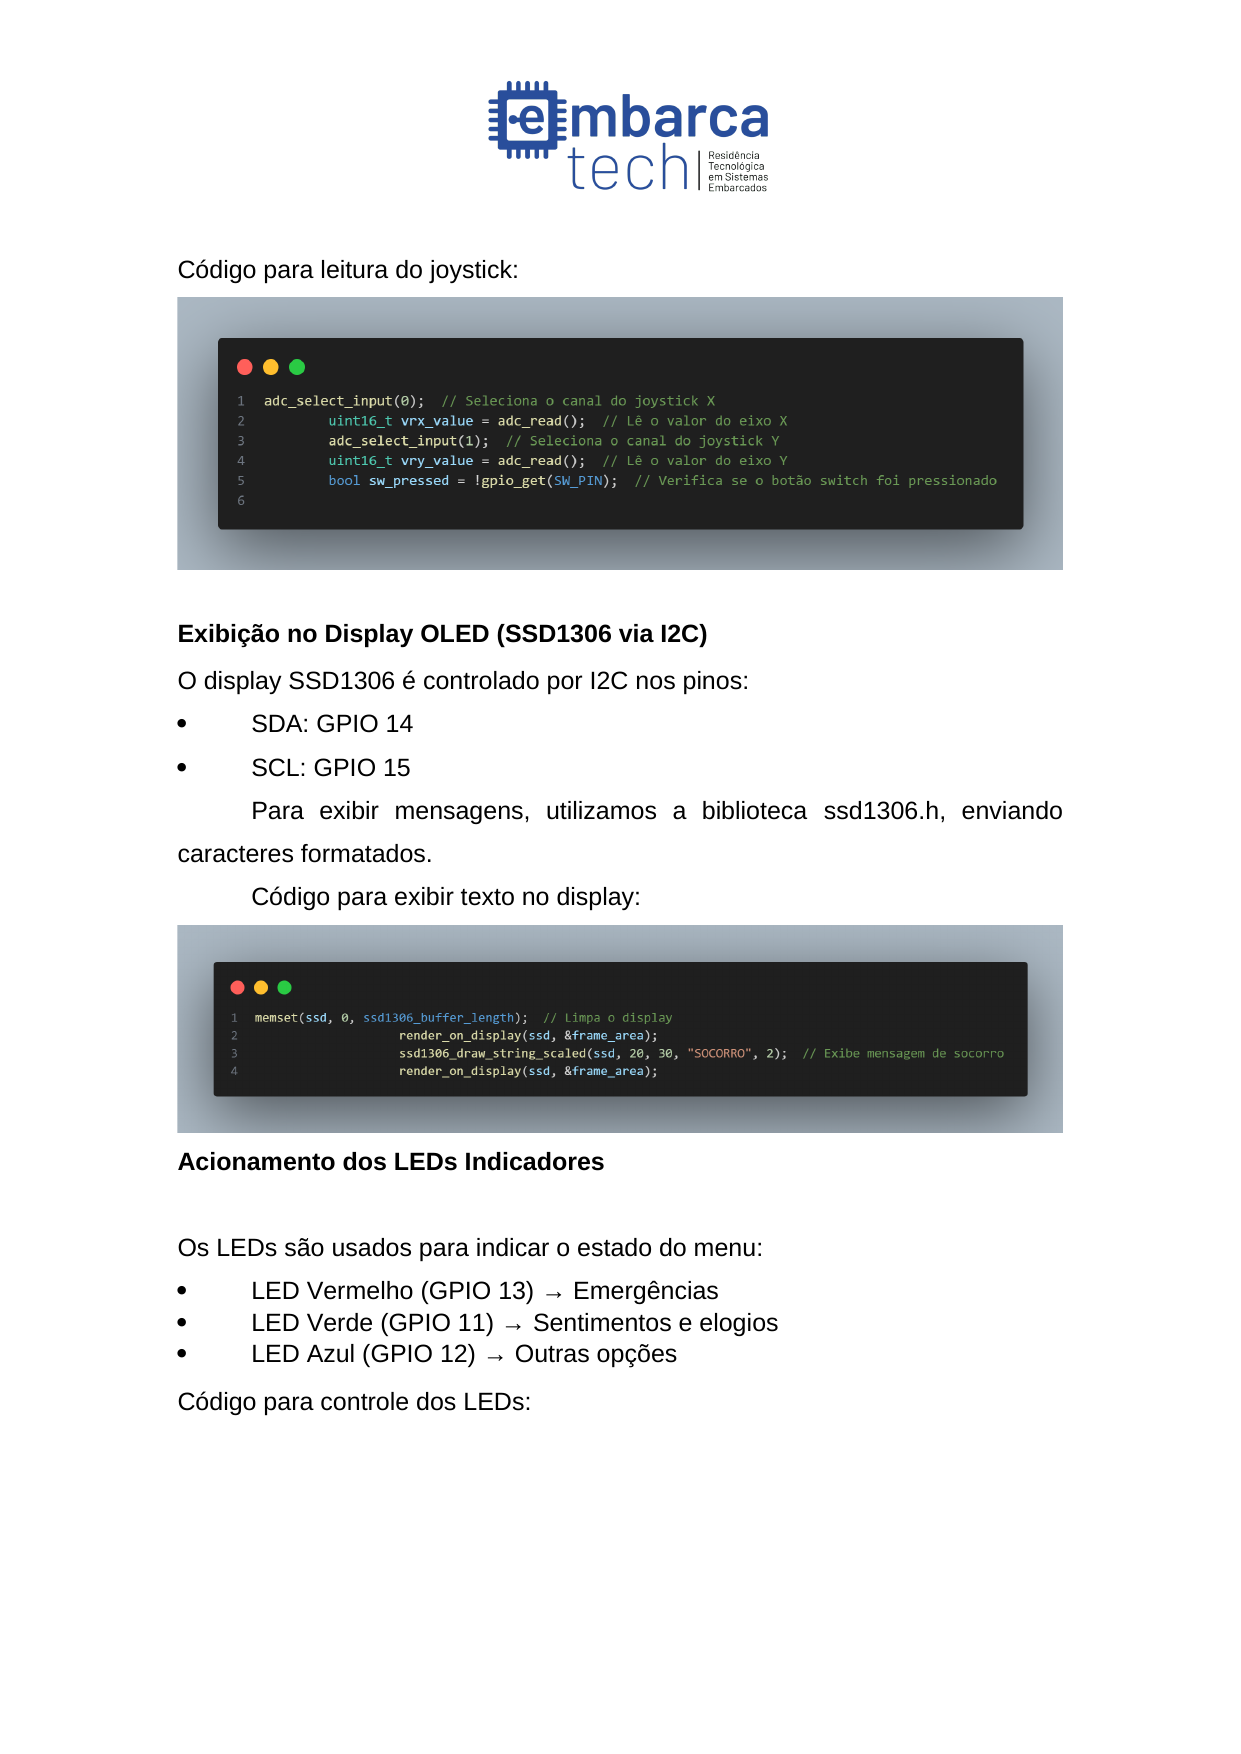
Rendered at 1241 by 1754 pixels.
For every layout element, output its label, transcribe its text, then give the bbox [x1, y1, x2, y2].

list LED Vermelho (GPIO 13) → Emergências [177, 1276, 1063, 1305]
list LED Azul (GPIO 12) → Outras opções [177, 1339, 1063, 1367]
text Código para leitura do joystick: [177, 255, 1063, 283]
text O display SSD1306 é controlado por I2C nos pinos: [177, 666, 1063, 695]
text Os LEDs são usados para indicar o estado do menu: [177, 1233, 1063, 1262]
text Código para exibir texto no display: [177, 882, 1063, 911]
text Para exibir mensagens, utilizamos a biblioteca ssd1306.h, enviando caracteres formatados. [177, 796, 1063, 868]
list SCL: GPIO 15 [177, 753, 1063, 781]
picture [177, 925, 1063, 1133]
text Exibição no Display OLED (SSD1306 via I2C) [177, 618, 1063, 647]
text Acionamento dos LEDs Indicadores [177, 1147, 1063, 1176]
list SDA: GPIO 14 [177, 709, 1063, 738]
picture [476, 73, 780, 199]
text Código para controle dos LEDs: [177, 1386, 1063, 1415]
picture [177, 297, 1063, 570]
list LED Verde (GPIO 11) → Sentimentos e elogios [177, 1307, 1063, 1336]
